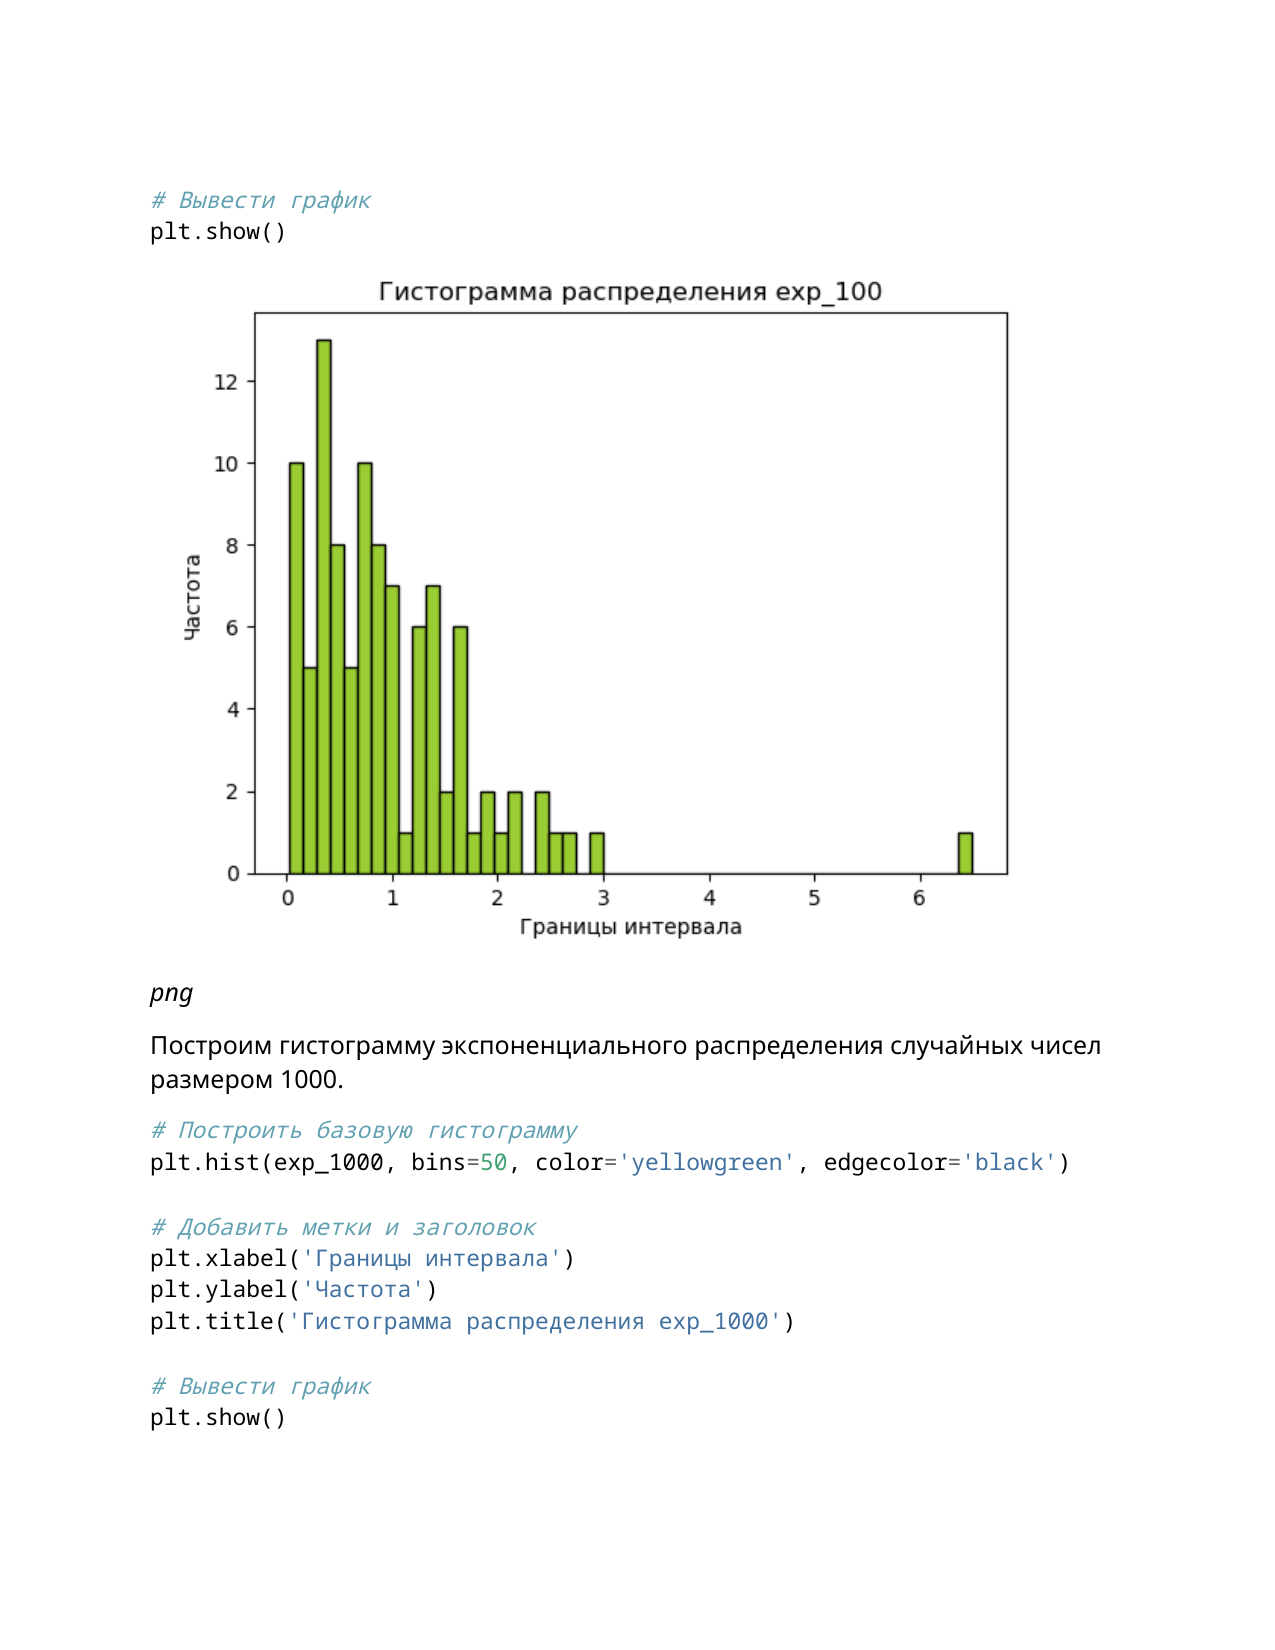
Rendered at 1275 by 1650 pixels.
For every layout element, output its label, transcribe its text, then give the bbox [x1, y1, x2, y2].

text # Построить базовую гистограмму plt.hist(exp_1000, bins=50, color='yellowgreen', edgecolor='black') # Добавить метки и заголовок plt.xlabel('Границы интервала') plt.ylabel('Частота') plt.title('Гистограмма распределения exp_1000') # Вывести график plt.show() [150, 1114, 1125, 1432]
picture [168, 267, 1022, 954]
text png [150, 974, 1125, 1009]
text Построим гистограмму экспоненциального распределения случайных чисел размером 1000. [150, 1027, 1125, 1096]
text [150, 150, 1125, 247]
